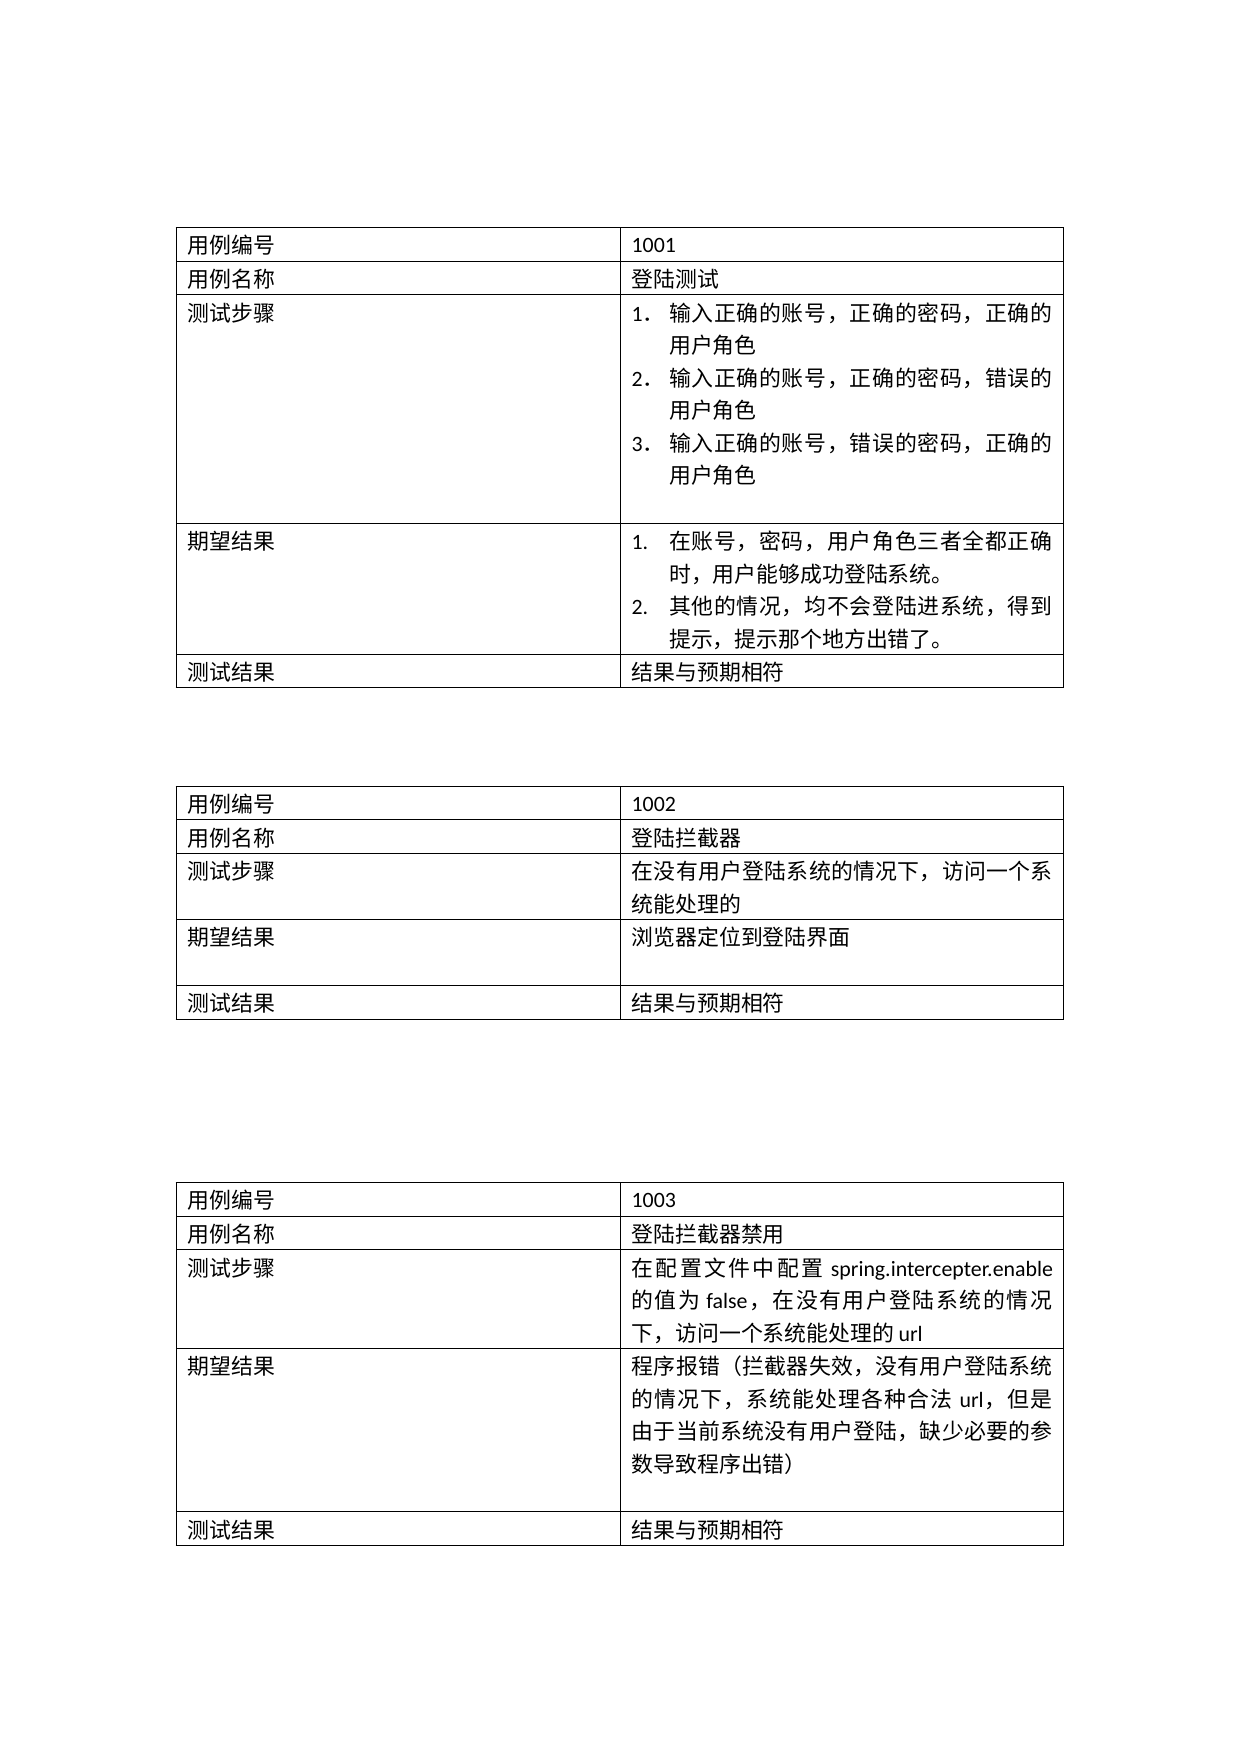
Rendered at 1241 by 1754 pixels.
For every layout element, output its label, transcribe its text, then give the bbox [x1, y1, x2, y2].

table_cell 浏览器定位到登陆界面 [621, 920, 1063, 985]
table_header 用例编号 [177, 787, 620, 819]
table_cell 登陆拦截器 [621, 820, 1063, 853]
table_header 用例编号 [177, 228, 620, 261]
table_cell 测试结果 [177, 986, 620, 1018]
table_cell 期望结果 [177, 920, 620, 985]
table_cell 结果与预期相符 [621, 986, 1063, 1018]
table_cell 期望结果 [177, 1349, 620, 1511]
table_cell 用例名称 [177, 262, 620, 294]
table_cell 在配置文件中配置spring.intercepter.enable的值为false，在没有用户登陆系统的情况下，访问一个系统能处理的url [621, 1250, 1063, 1348]
table_cell 测试结果 [177, 655, 620, 687]
table_header 1003 [621, 1183, 1063, 1216]
table_cell 输入正确的账号，正确的密码，正确的用户角色 输入正确的账号，正确的密码，错误的用户角色 输入正确的账号，错误的密码，正确的用户角色 [621, 295, 1063, 523]
table_cell 结果与预期相符 [621, 655, 1063, 687]
table_header 用例编号 [177, 1183, 620, 1216]
table_cell 测试结果 [177, 1512, 620, 1545]
table_header 1001 [621, 228, 1063, 261]
table_cell 测试步骤 [177, 854, 620, 919]
table_cell 在没有用户登陆系统的情况下，访问一个系统能处理的 [621, 854, 1063, 919]
table_header 1002 [621, 787, 1063, 819]
table_cell 程序报错（拦截器失效，没有用户登陆系统的情况下，系统能处理各种合法url，但是由于当前系统没有用户登陆，缺少必要的参数导致程序出错） [621, 1349, 1063, 1511]
table_cell 登陆拦截器禁用 [621, 1217, 1063, 1249]
table_cell 用例名称 [177, 1217, 620, 1249]
table_cell 在账号，密码，用户角色三者全都正确时，用户能够成功登陆系统。 其他的情况，均不会登陆进系统，得到提示，提示那个地方出错了。 [621, 524, 1063, 654]
table_cell 测试步骤 [177, 295, 620, 523]
table_cell 测试步骤 [177, 1250, 620, 1348]
table_cell 用例名称 [177, 820, 620, 853]
table_cell 登陆测试 [621, 262, 1063, 294]
table_cell 结果与预期相符 [621, 1512, 1063, 1545]
table_cell 期望结果 [177, 524, 620, 654]
